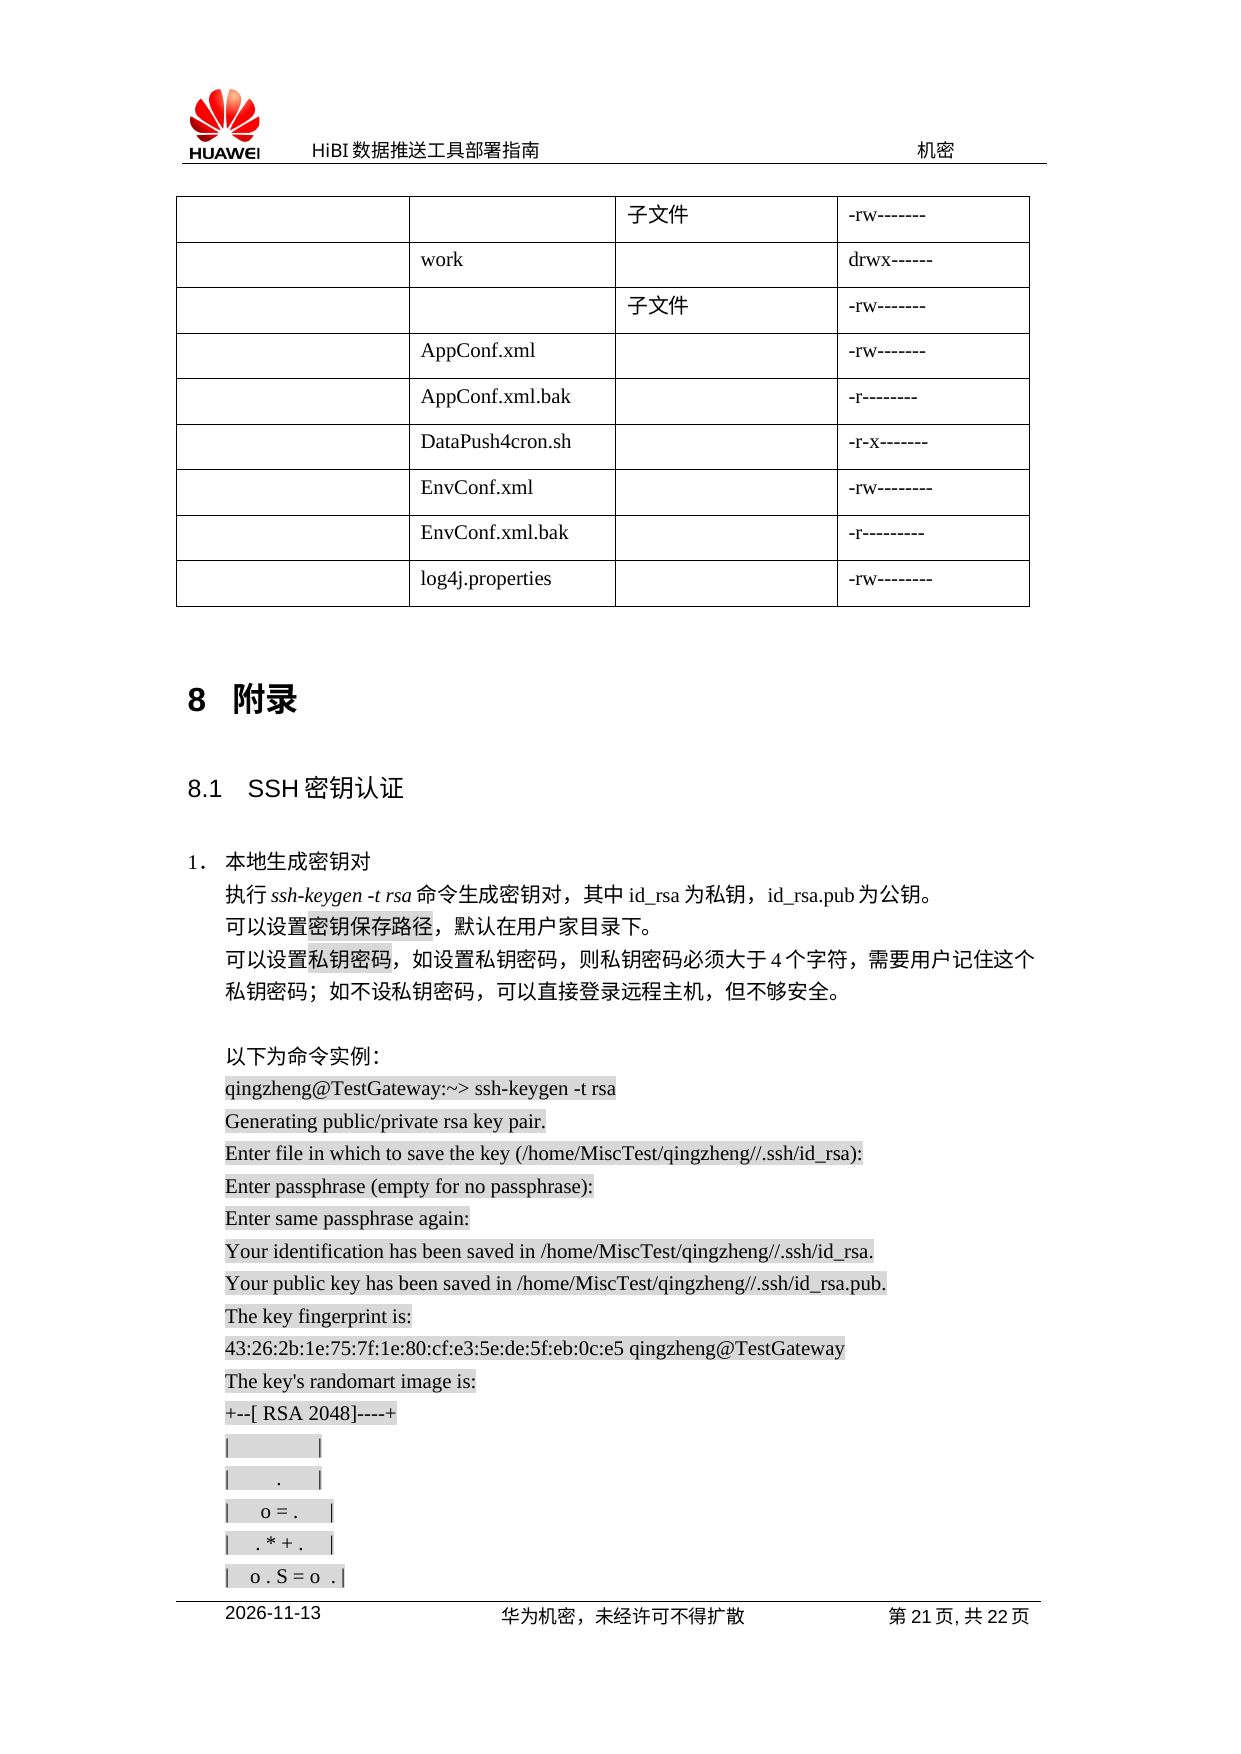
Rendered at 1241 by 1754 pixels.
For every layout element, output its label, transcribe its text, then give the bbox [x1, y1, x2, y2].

text 以下为命令实例： [225, 1039, 1053, 1072]
text | . | [225, 1462, 1053, 1494]
text The key's randomart image is: [225, 1364, 1053, 1397]
table_cell [177, 197, 409, 242]
table_cell [616, 379, 837, 424]
table_cell -rw------- [838, 288, 1029, 333]
table_cell -rw------- [838, 197, 1029, 242]
text 可以设置密钥保存路径，默认在用户家目录下。 [225, 909, 1053, 942]
text Enter same passphrase again: [225, 1202, 1053, 1234]
table_cell DataPush4cron.sh [410, 425, 615, 469]
table_cell 子文件 [616, 197, 837, 242]
table_cell log4j.properties [410, 561, 615, 606]
table_cell 子文件 [616, 288, 837, 333]
table_cell [177, 470, 409, 515]
text | o = . | [225, 1494, 1053, 1527]
table_cell [616, 243, 837, 287]
text Enter passphrase (empty for no passphrase): [225, 1169, 1053, 1202]
table_cell EnvConf.xml [410, 470, 615, 515]
text Generating public/private rsa key pair. [225, 1104, 1053, 1137]
text qingzheng@TestGateway:~> ssh-keygen -t rsa [225, 1072, 1053, 1104]
text +--[ RSA 2048]----+ [225, 1397, 1053, 1429]
text 43:26:2b:1e:75:7f:1e:80:cf:e3:5e:de:5f:eb:0c:e5 qingzheng@TestGateway [225, 1332, 1053, 1364]
text 可以设置私钥密码，如设置私钥密码，则私钥密码必须大于4个字符，需要用户记住这个私钥密码；如不设私钥密码，可以直接登录远程主机，但不够安全。 [225, 942, 1053, 1007]
table_cell [177, 243, 409, 287]
subtitle 附录 [187, 664, 1053, 729]
text | . * + . | [225, 1527, 1053, 1559]
table_cell -r-------- [838, 379, 1029, 424]
list 本地生成密钥对 [187, 844, 1053, 877]
table_cell AppConf.xml [410, 334, 615, 378]
text The key fingerprint is: [225, 1299, 1053, 1332]
table_cell [616, 425, 837, 469]
table_cell [616, 561, 837, 606]
table_cell [177, 425, 409, 469]
table_cell drwx------ [838, 243, 1029, 287]
table_cell [177, 334, 409, 378]
text Your public key has been saved in /home/MiscTest/qingzheng//.ssh/id_rsa.pub. [225, 1267, 1053, 1299]
table_cell -rw-------- [838, 470, 1029, 515]
table_cell [177, 561, 409, 606]
text Enter file in which to save the key (/home/MiscTest/qingzheng//.ssh/id_rsa): [225, 1137, 1053, 1169]
table_cell [177, 288, 409, 333]
table_cell [410, 197, 615, 242]
picture [190, 89, 260, 159]
table_cell -rw-------- [838, 561, 1029, 606]
table_cell [616, 516, 837, 560]
text | | [225, 1429, 1053, 1462]
text 执行ssh-keygen -t rsa命令生成密钥对，其中id_rsa为私钥，id_rsa.pub为公钥。 [225, 877, 1053, 909]
table_cell -r-x------- [838, 425, 1029, 469]
table_cell EnvConf.xml.bak [410, 516, 615, 560]
table_cell [616, 334, 837, 378]
table_cell [616, 470, 837, 515]
table_cell [410, 288, 615, 333]
table_cell [177, 379, 409, 424]
text Your identification has been saved in /home/MiscTest/qingzheng//.ssh/id_rsa. [225, 1234, 1053, 1267]
table_cell -r--------- [838, 516, 1029, 560]
table_cell AppConf.xml.bak [410, 379, 615, 424]
subtitle SSH密钥认证 [187, 754, 1053, 819]
table_cell [177, 516, 409, 560]
table_cell -rw------- [838, 334, 1029, 378]
table_cell work [410, 243, 615, 287]
text | o . S = o . | [225, 1559, 1053, 1592]
